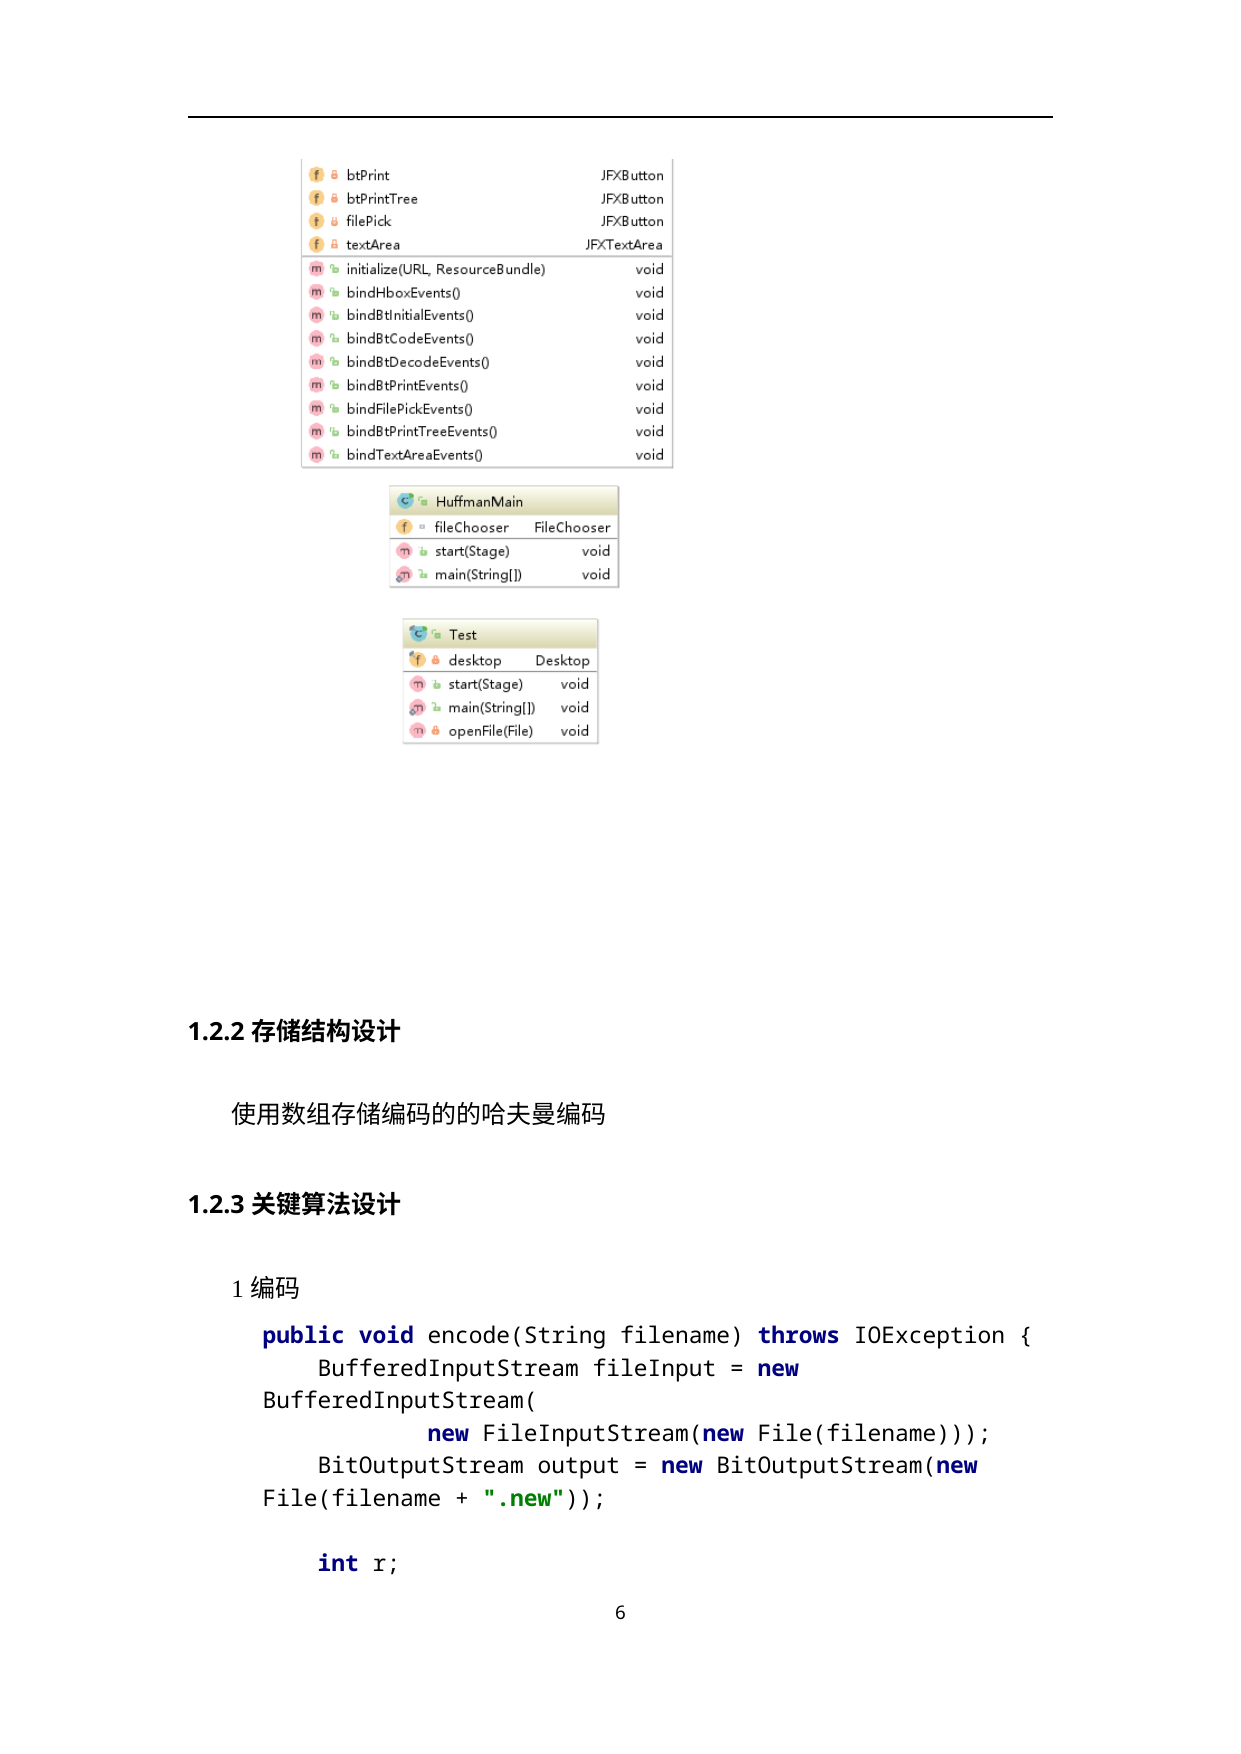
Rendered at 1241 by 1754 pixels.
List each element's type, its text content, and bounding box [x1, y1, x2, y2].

picture [187, 159, 1053, 823]
subtitle 1.2.3 关键算法设计 [187, 1171, 1053, 1236]
subtitle 1.2.2 存储结构设计 [187, 997, 1053, 1062]
text 1 编码 [187, 1254, 1053, 1319]
text 使用数组存储编码的的哈夫曼编码 [187, 1081, 1053, 1146]
